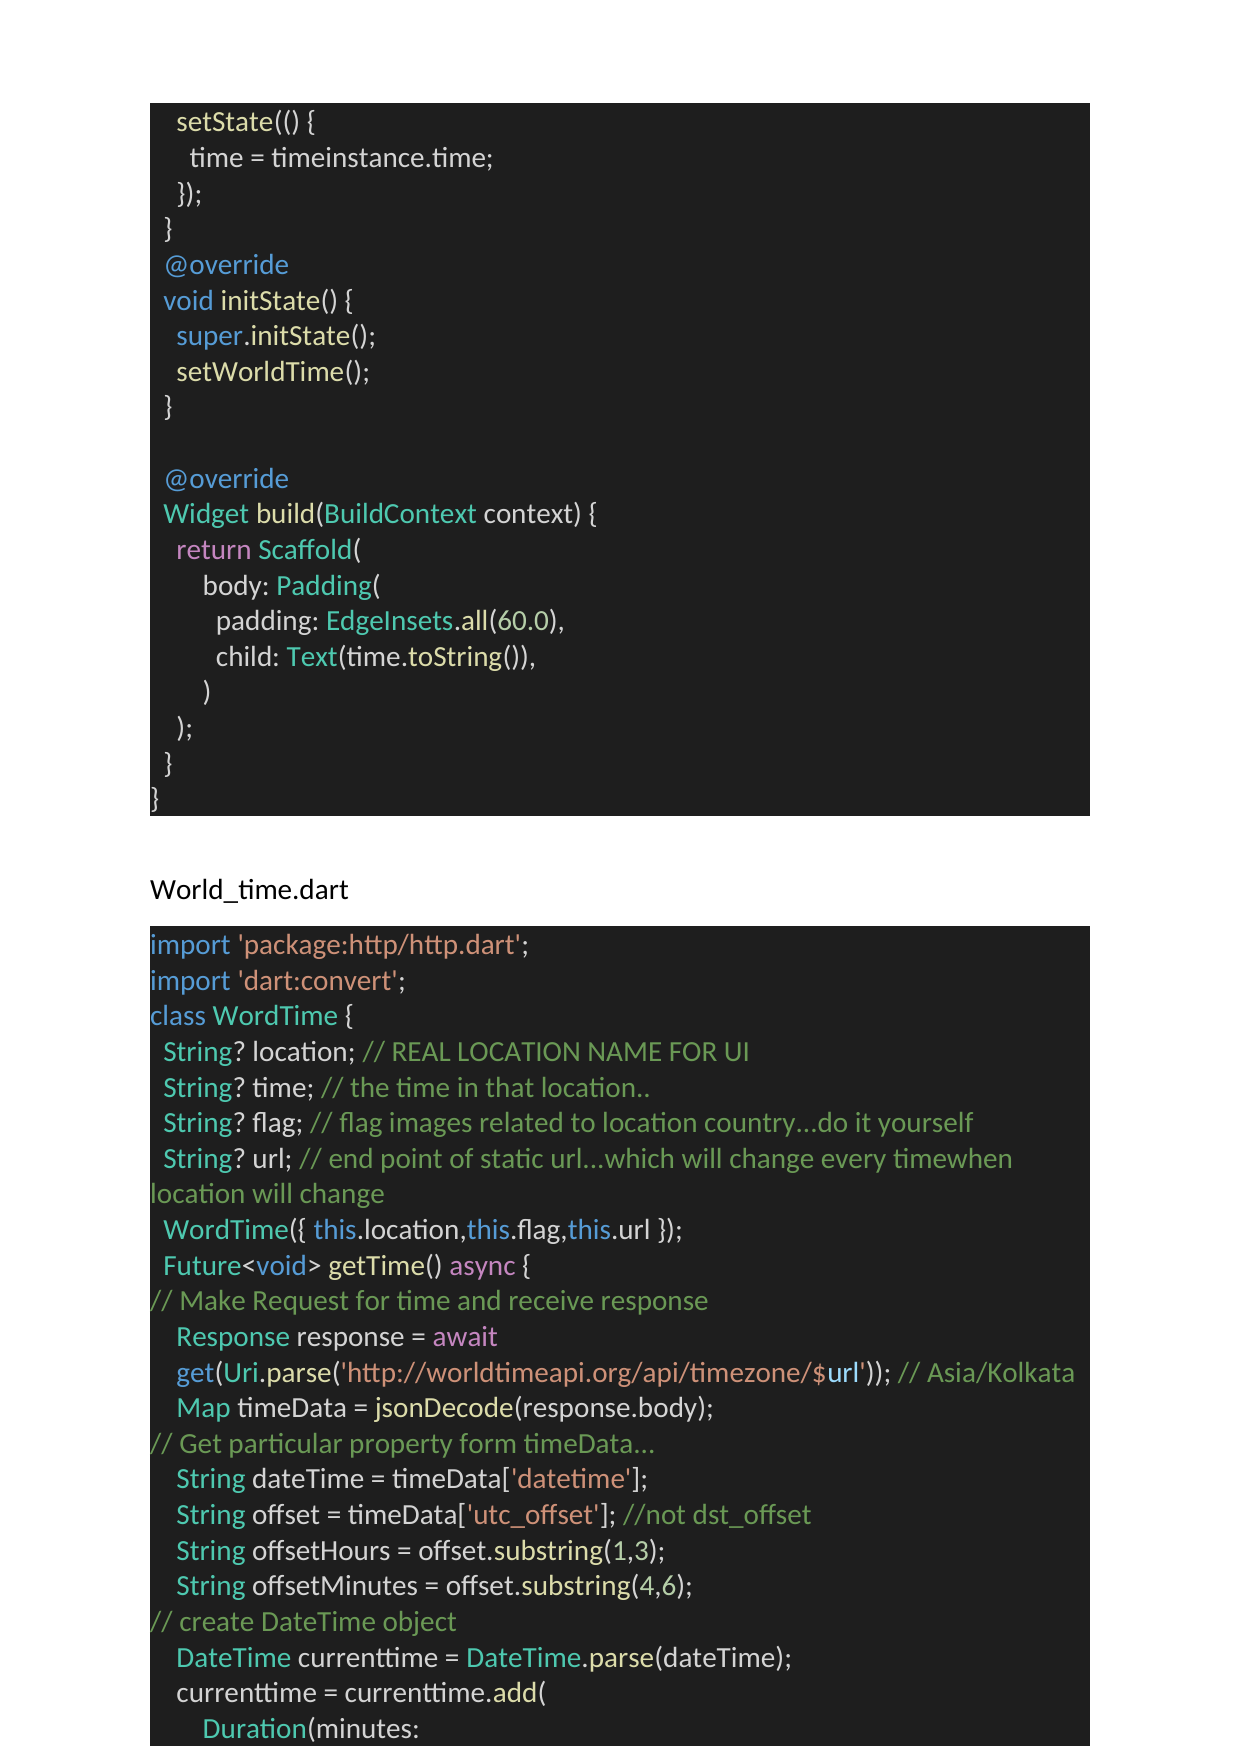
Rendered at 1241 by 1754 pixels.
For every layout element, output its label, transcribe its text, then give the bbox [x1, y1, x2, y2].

text // create DateTime object [150, 1603, 1090, 1639]
text setState(() { [150, 103, 1090, 139]
text Response response = await [150, 1318, 1090, 1354]
text ); [150, 709, 1090, 745]
text Widget build(BuildContext context) { [150, 495, 1090, 531]
text } [150, 210, 1090, 246]
text padding: EdgeInsets.all(60.0), [150, 602, 1090, 638]
text body: Padding( [150, 567, 1090, 602]
text String offset = timeData['utc_offset']; //not dst_offset [150, 1496, 1090, 1532]
text World_time.dart [150, 871, 1090, 907]
text super.initState(); [150, 317, 1090, 353]
text } [150, 780, 1090, 816]
text return Scaffold( [150, 531, 1090, 567]
text currenttime = currenttime.add( [150, 1674, 1090, 1710]
text @override [150, 460, 1090, 495]
text class WordTime { [150, 997, 1090, 1033]
text void initState() { [150, 282, 1090, 317]
text Future<void> getTime() async { [150, 1247, 1090, 1282]
text get(Uri.parse('http://worldtimeapi.org/api/timezone/$url')); // Asia/Kolkata [150, 1354, 1090, 1389]
text DateTime currenttime = DateTime.parse(dateTime); [150, 1639, 1090, 1674]
text @override [150, 246, 1090, 282]
text child: Text(time.toString()), [150, 638, 1090, 673]
text String? flag; // flag images related to location country...do it yourself [150, 1104, 1090, 1140]
text String? location; // REAL LOCATION NAME FOR UI [150, 1033, 1090, 1069]
text ) [150, 673, 1090, 709]
text String offsetMinutes = offset.substring(4,6); [150, 1567, 1090, 1603]
text String offsetHours = offset.substring(1,3); [150, 1532, 1090, 1567]
text // Make Request for time and receive response [150, 1282, 1090, 1318]
text // Get particular property form timeData... [150, 1425, 1090, 1461]
text String dateTime = timeData['datetime']; [150, 1461, 1090, 1496]
text time = timeinstance.time; [150, 139, 1090, 175]
text } [150, 388, 1090, 424]
text String? url; // end point of static url...which will change every timewhen location will change [150, 1140, 1090, 1211]
text import 'package:http/http.dart'; [150, 926, 1090, 962]
text Duration(minutes: [150, 1710, 1090, 1746]
text String? time; // the time in that location.. [150, 1069, 1090, 1104]
text import 'dart:convert'; [150, 962, 1090, 997]
text setWorldTime(); [150, 353, 1090, 388]
text }); [150, 175, 1090, 210]
text WordTime({ this.location,this.flag,this.url }); [150, 1211, 1090, 1247]
text } [150, 745, 1090, 780]
text Map timeData = jsonDecode(response.body); [150, 1389, 1090, 1425]
